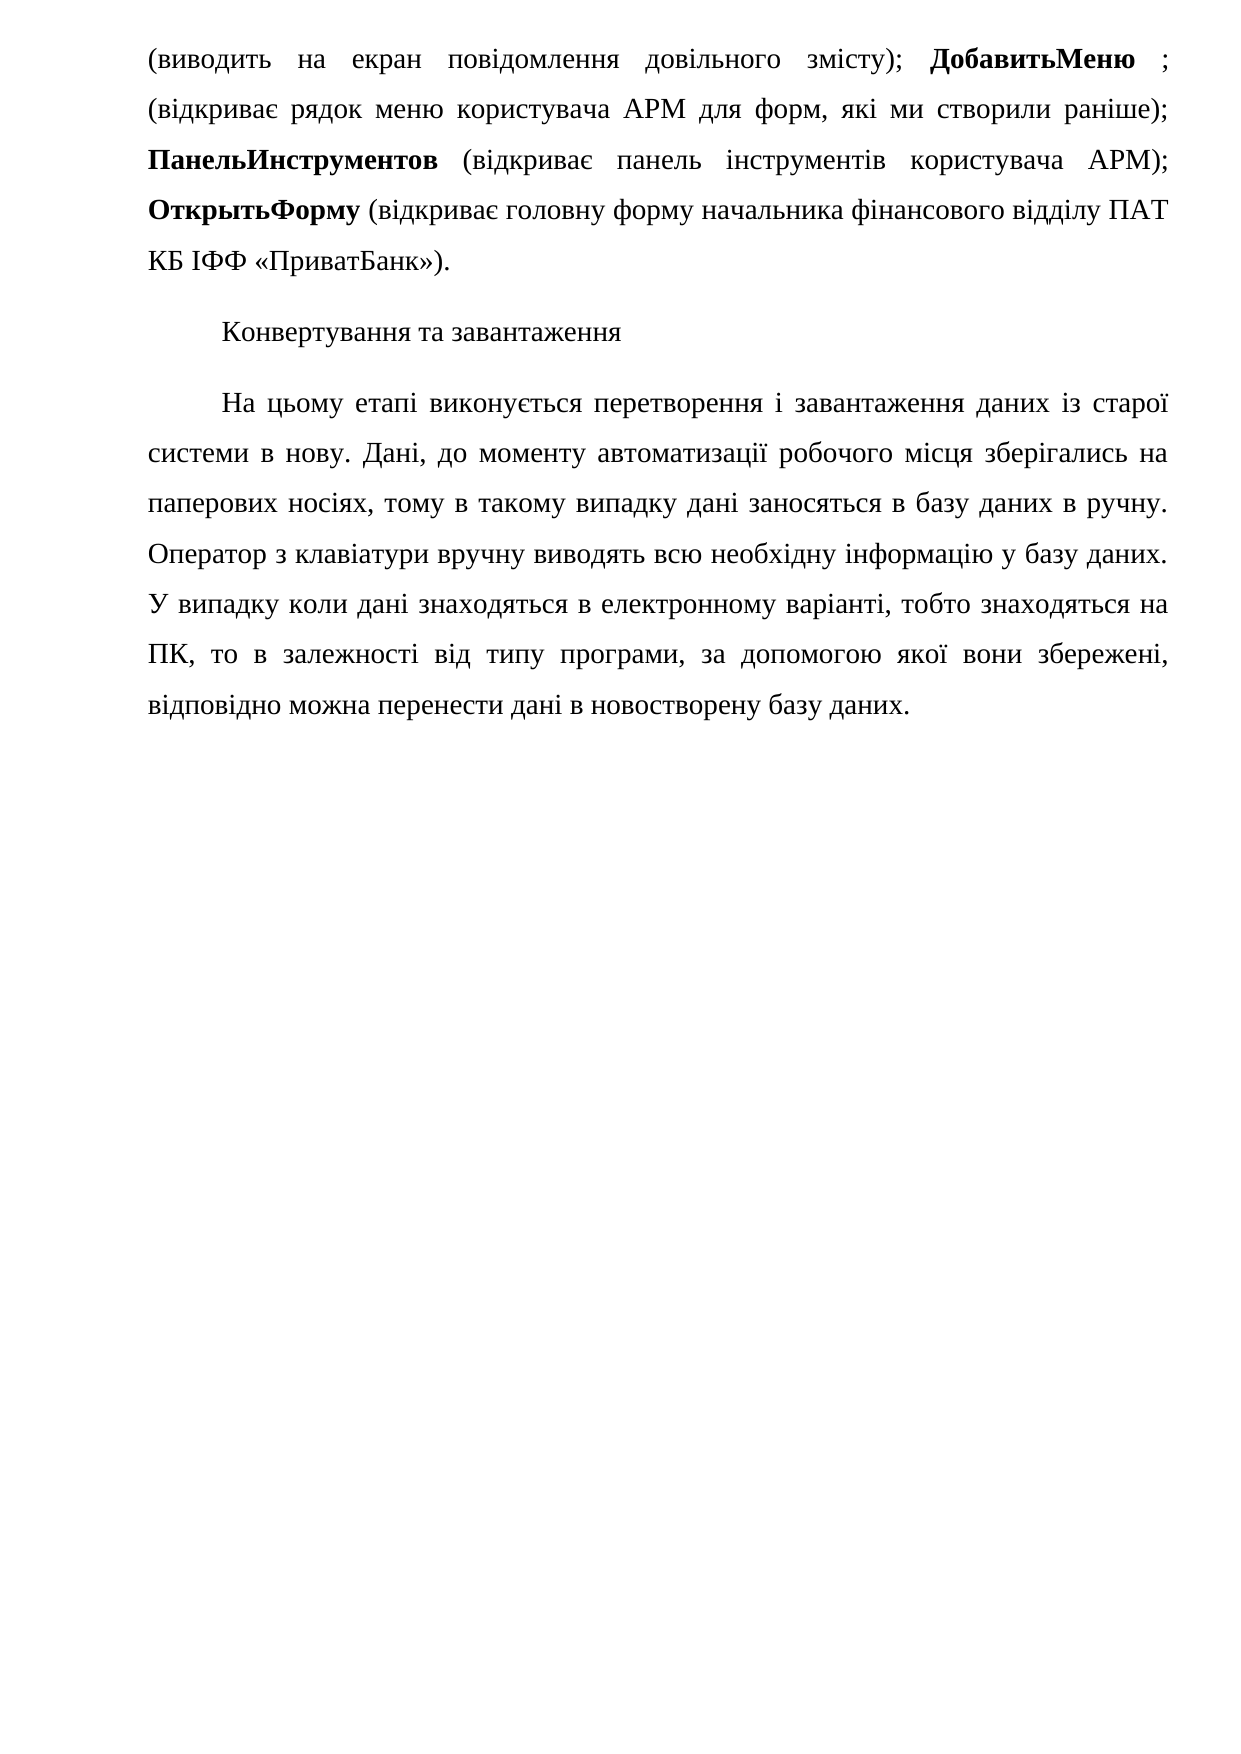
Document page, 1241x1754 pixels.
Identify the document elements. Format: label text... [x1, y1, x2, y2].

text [148, 41, 1169, 276]
text На цьому етапі виконується перетворення і завантаження даних із старої системи в нову. Дані, до моменту автоматизації робочого місця зберігались на паперових носіях, тому в такому випадку дані заносяться в базу даних в ручну. Оператор з клавіатури вручну виводять всю необхідну інформацію у базу даних. У випадку коли дані знаходяться в електронному варіанті, тобто знаходяться на ПК, то в залежності від типу програми, за допомогою якої вони збережені, відповідно можна перенести дані в новостворену базу даних. [148, 385, 1169, 720]
text Конвертування та завантаження [148, 314, 1169, 347]
